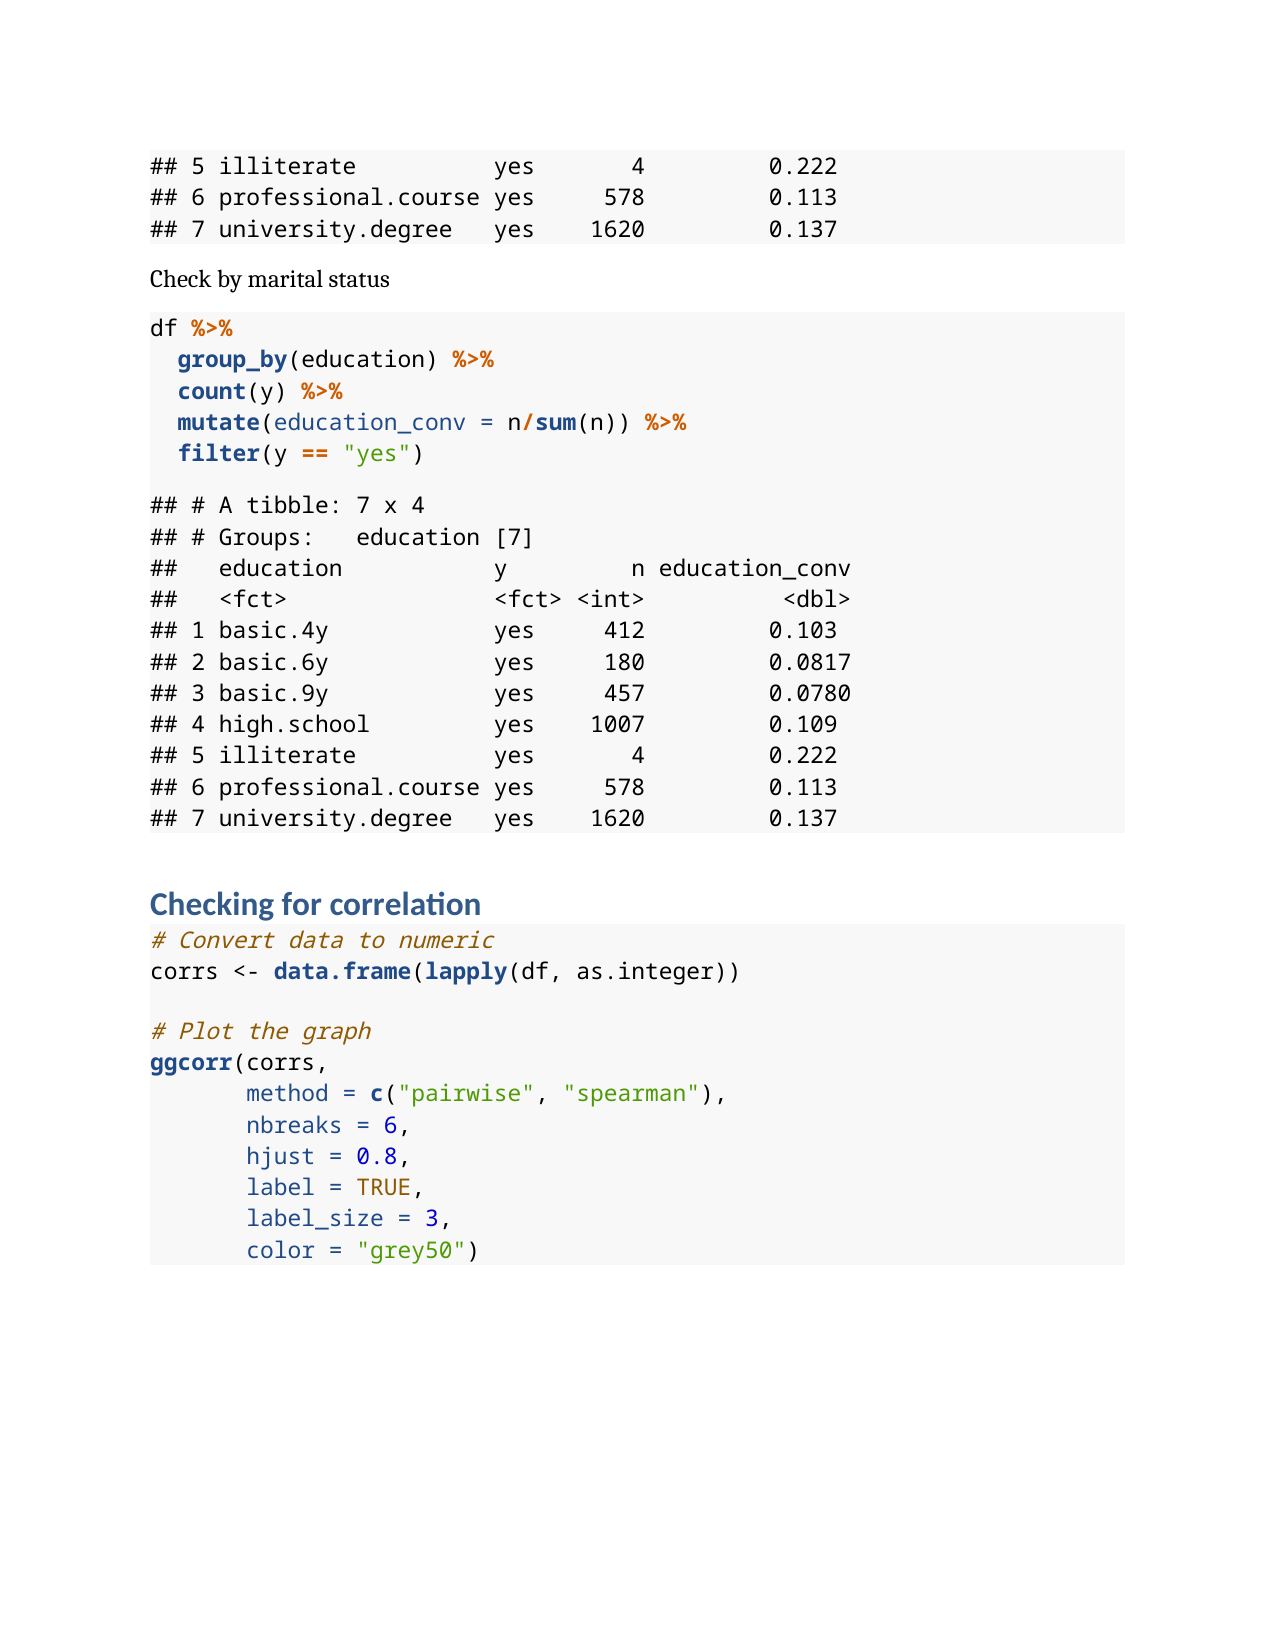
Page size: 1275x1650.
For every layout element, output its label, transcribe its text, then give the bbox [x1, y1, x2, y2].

text # Convert data to numeric corrs <- data.frame(lapply(df, as.integer)) # Plot the graph ggcorr(corrs, method = c("pairwise", "spearman"), nbreaks = 6, hjust = 0.8, label = TRUE, label_size = 3, color = "grey50") [150, 924, 1125, 1265]
subtitle Checking for correlation [150, 883, 1125, 924]
text Check by marital status [150, 264, 1125, 293]
text df %>% group_by(education) %>% count(y) %>% mutate(education_conv = n/sum(n)) %>% filter(y == "yes") [150, 312, 1125, 468]
